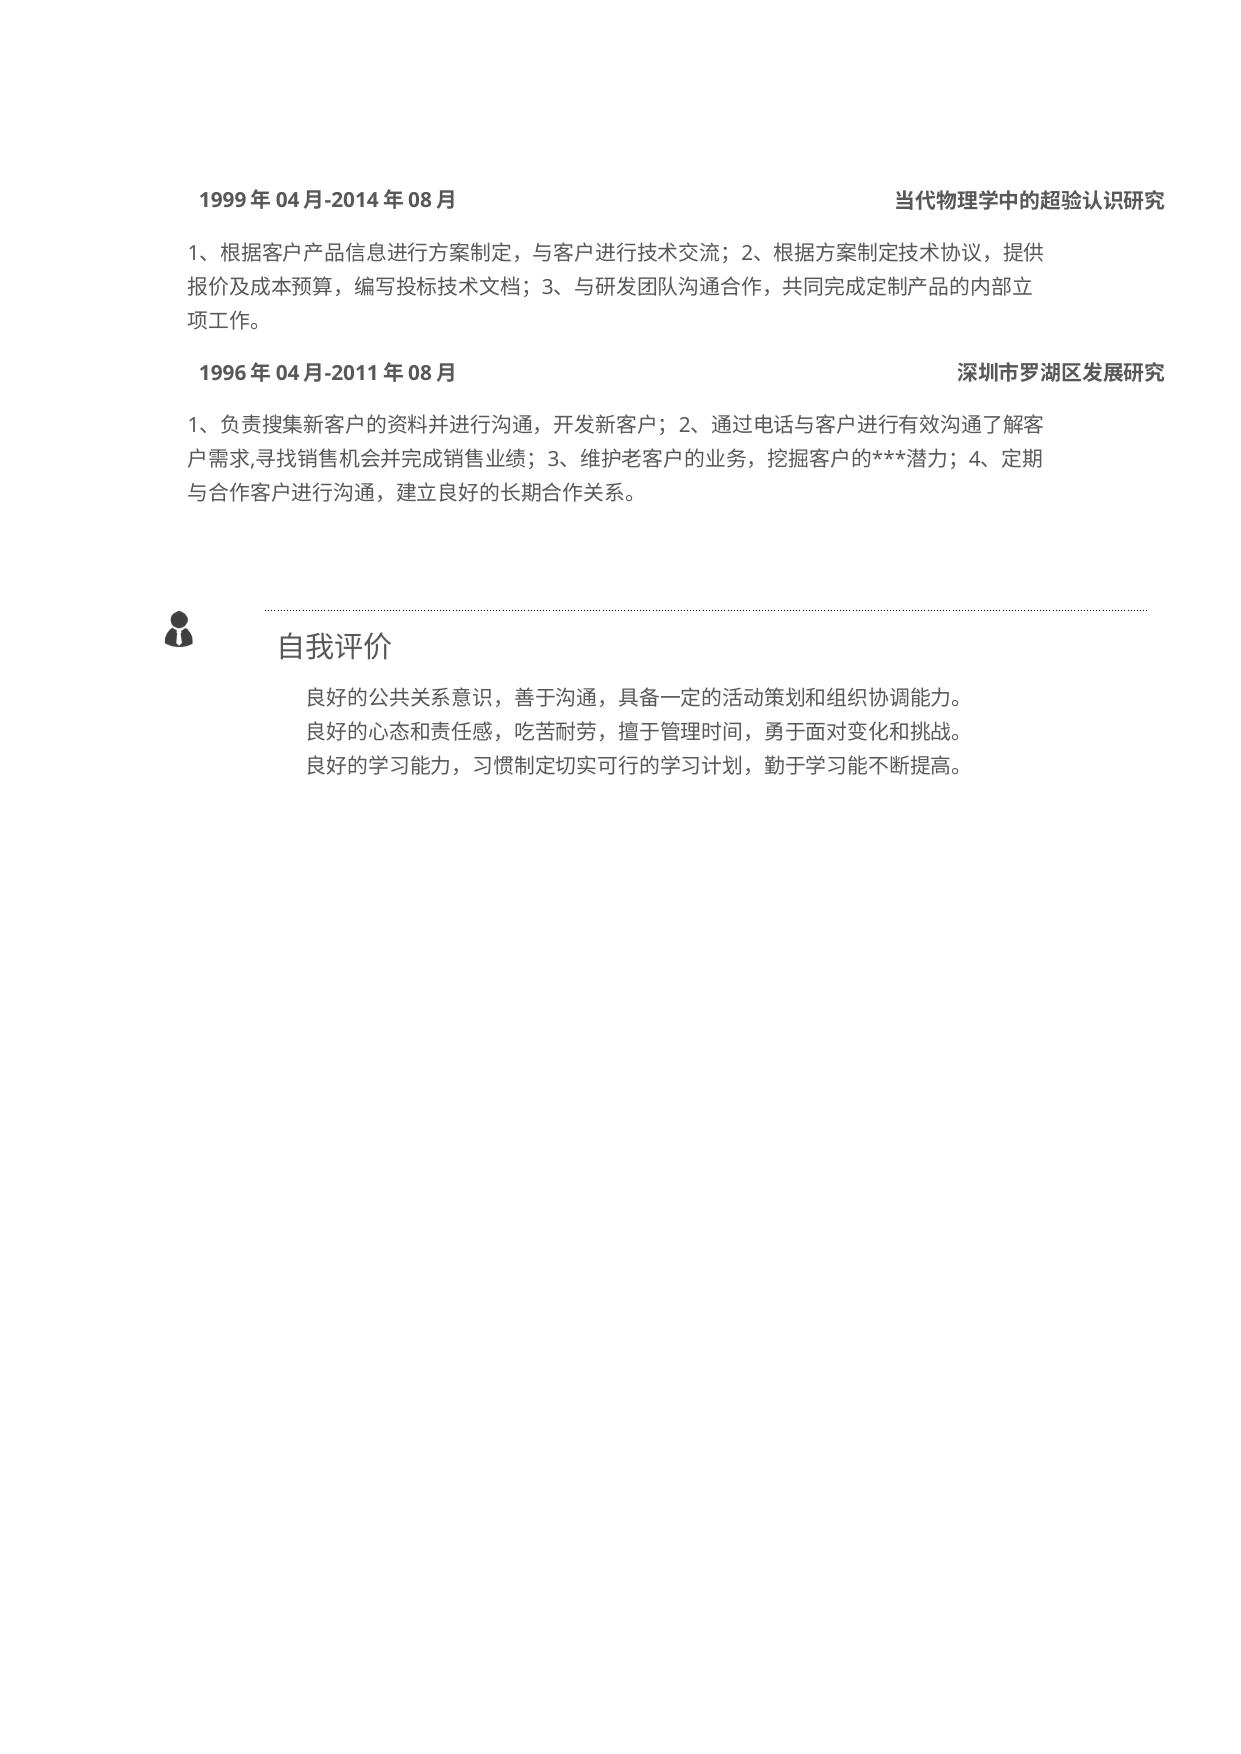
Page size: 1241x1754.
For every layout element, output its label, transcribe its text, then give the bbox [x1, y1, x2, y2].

text 1、根据客户产品信息进行方案制定，与客户进行技术交流；2、根据方案制定技术协议，提供报价及成本预算，编写投标技术文档；3、与研发团队沟通合作，共同完成定制产品的内部立项工作。 [187, 234, 1053, 336]
table_header 深圳市罗湖区发展研究 [475, 336, 1177, 406]
table_header 自我评价 [265, 610, 1149, 679]
table_header 当代物理学中的超验认识研究 [475, 164, 1177, 234]
text 良好的公共关系意识，善于沟通，具备一定的活动策划和组织协调能力。 [306, 679, 1053, 713]
text 良好的心态和责任感，吃苦耐劳，擅于管理时间，勇于面对变化和挑战。 [306, 713, 1053, 747]
text 1、负责搜集新客户的资料并进行沟通，开发新客户；2、通过电话与客户进行有效沟通了解客户需求,寻找销售机会并完成销售业绩；3、维护老客户的业务，挖掘客户的***潜力；4、定期与合作客户进行沟通，建立良好的长期合作关系。 [187, 406, 1053, 508]
table_header [154, 610, 265, 679]
picture [164, 611, 193, 647]
text 良好的学习能力，习惯制定切实可行的学习计划，勤于学习能不断提高。 [306, 747, 1053, 781]
table_header 1999年04月-2014年08月 [188, 164, 475, 234]
table_header 1996年04月-2011年08月 [188, 336, 475, 406]
